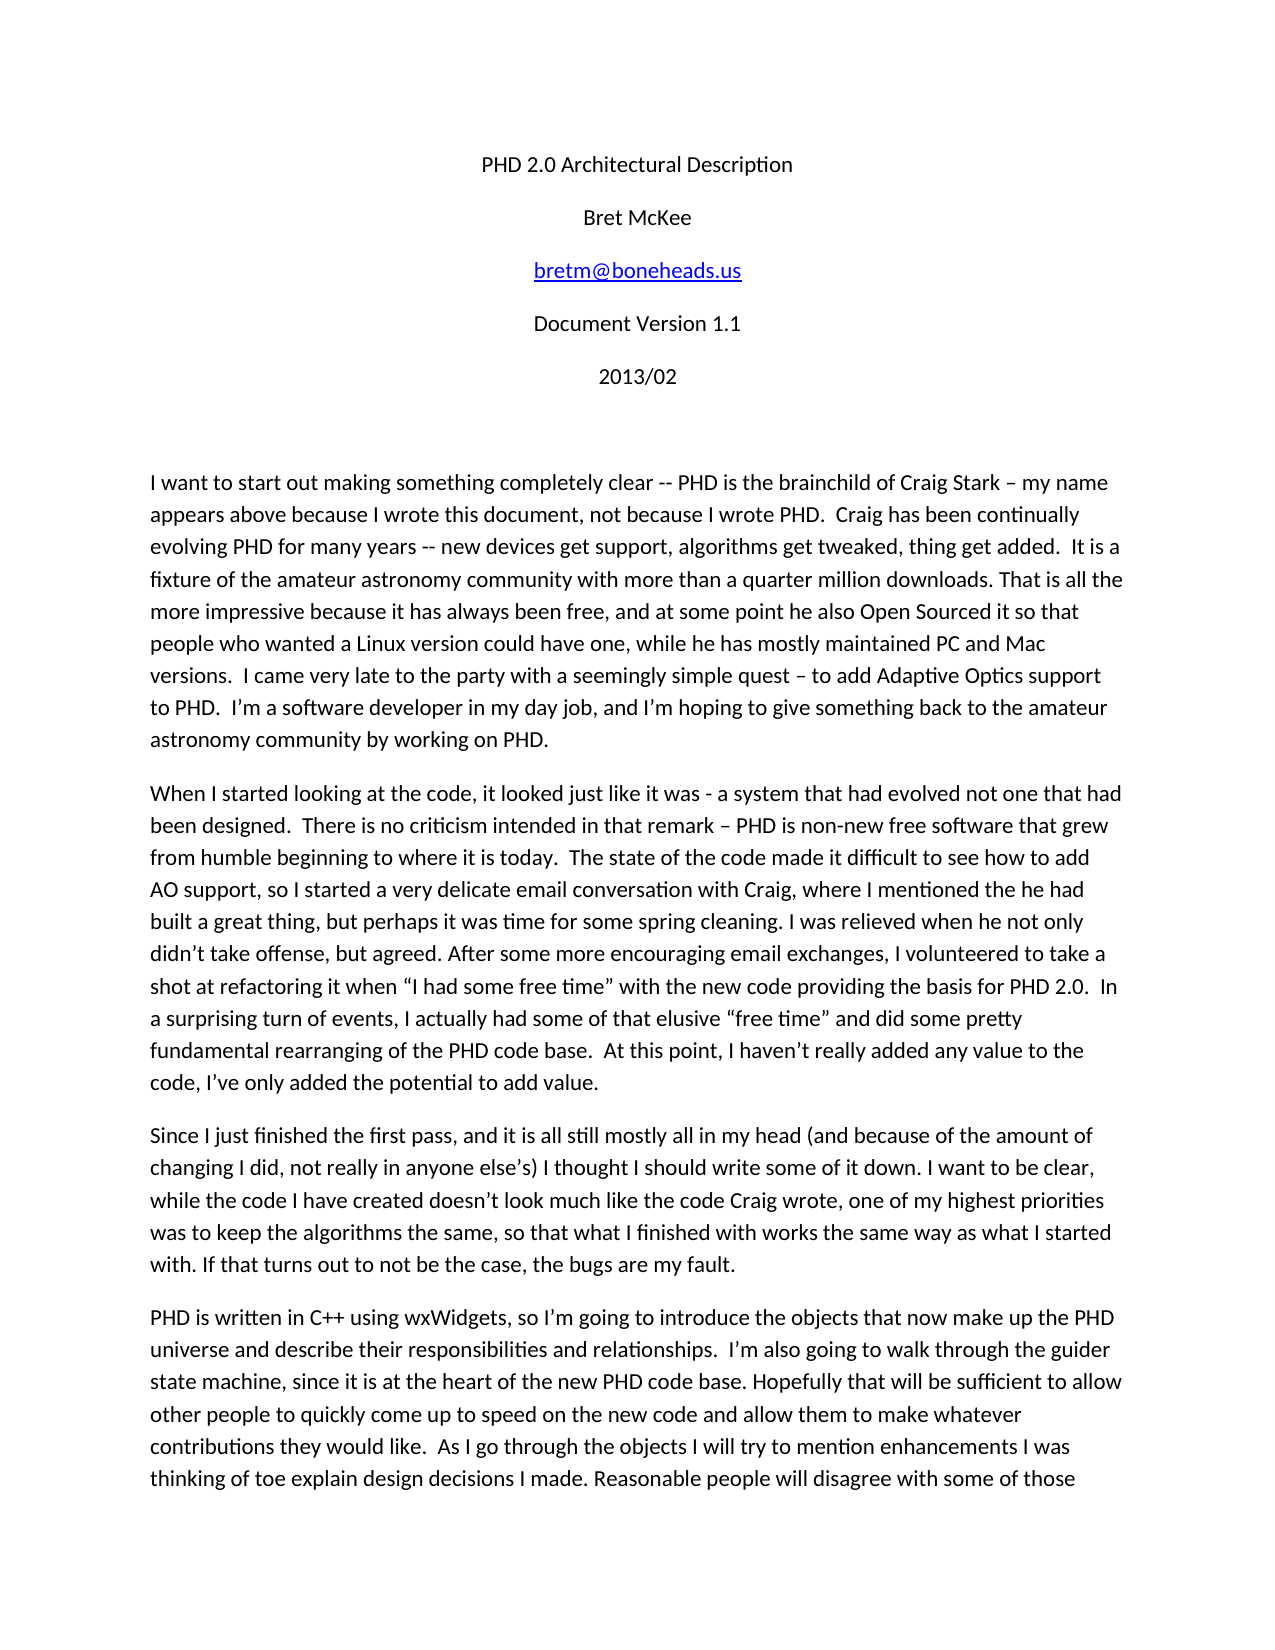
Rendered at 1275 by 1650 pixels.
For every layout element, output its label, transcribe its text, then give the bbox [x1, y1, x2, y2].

text When I started looking at the code, it looked just like it was - a system that had evolved not one that had been designed. There is no criticism intended in that remark – PHD is non-new free software that grew from humble beginning to where it is today. The state of the code made it difficult to see how to add AO support, so I started a very delicate email conversation with Craig, where I mentioned the he had built a great thing, but perhaps it was time for some spring cleaning. I was relieved when he not only didn’t take offense, but agreed. After some more encouraging email exchanges, I volunteered to take a shot at refactoring it when “I had some free time” with the new code providing the basis for PHD 2.0. In a surprising turn of events, I actually had some of that elusive “free time” and did some pretty fundamental rearranging of the PHD code base. At this point, I haven’t really added any value to the code, I’ve only added the potential to add value. [150, 779, 1125, 1096]
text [150, 1303, 1125, 1492]
text PHD 2.0 Architectural Description [150, 150, 1125, 178]
text bretm@boneheads.us [150, 256, 1125, 284]
text Since I just finished the first pass, and it is all still mostly all in my head (and because of the amount of changing I did, not really in anyone else’s) I thought I should write some of it down. I want to be clear, while the code I have created doesn’t look much like the code Craig wrote, one of my highest priorities was to keep the algorithms the same, so that what I finished with works the same way as what I started with. If that turns out to not be the case, the bugs are my fault. [150, 1121, 1125, 1278]
text I want to start out making something completely clear -- PHD is the brainchild of Craig Stark – my name appears above because I wrote this document, not because I wrote PHD. Craig has been continually evolving PHD for many years -- new devices get support, algorithms get tweaked, thing get added. It is a fixture of the amateur astronomy community with more than a quarter million downloads. That is all the more impressive because it has always been free, and at some point he also Open Sourced it so that people who wanted a Linux version could have one, while he has mostly maintained PC and Mac versions. I came very late to the party with a seemingly simple quest – to add Adaptive Optics support to PHD. I’m a software developer in my day job, and I’m hoping to give something back to the amateur astronomy community by working on PHD. [150, 468, 1125, 754]
text Bret McKee [150, 203, 1125, 231]
text Document Version 1.1 [150, 309, 1125, 337]
text 2013/02 [150, 362, 1125, 390]
